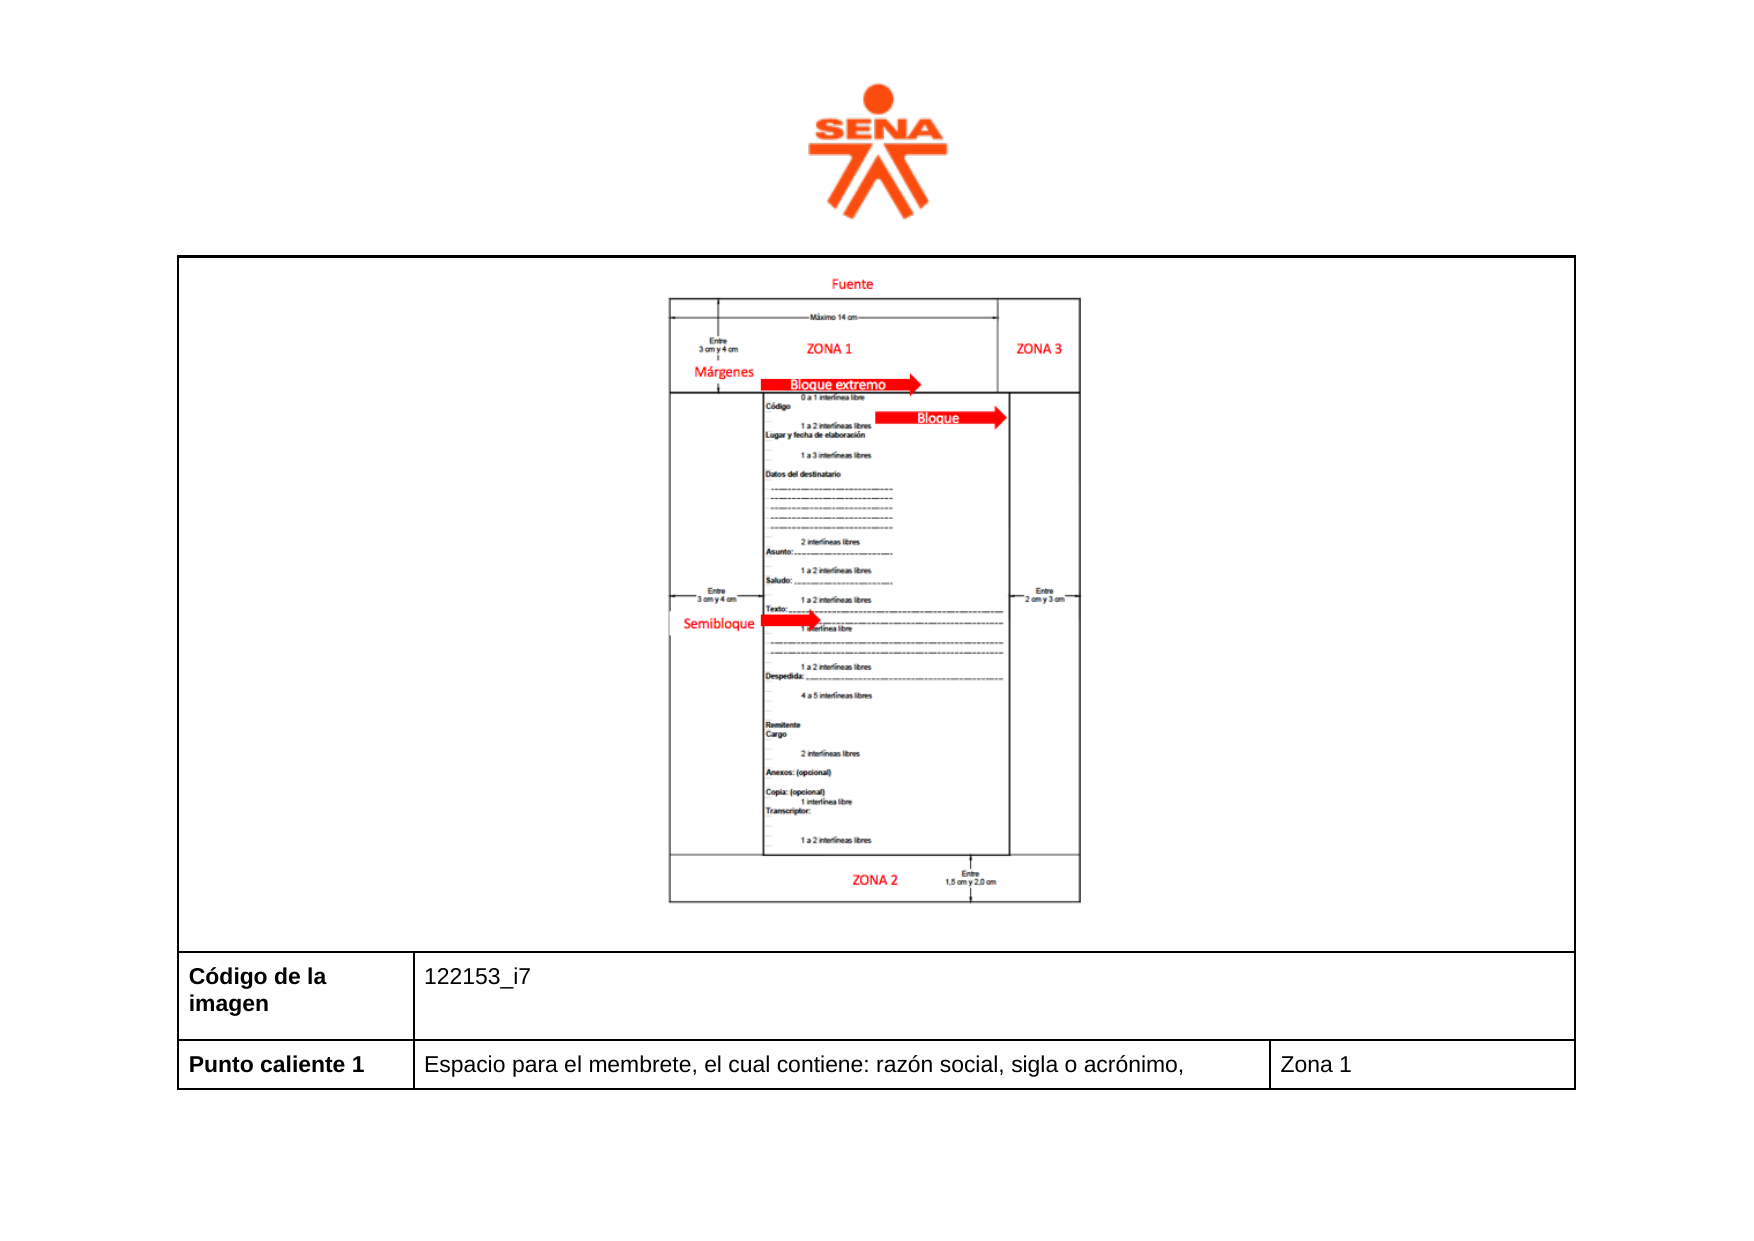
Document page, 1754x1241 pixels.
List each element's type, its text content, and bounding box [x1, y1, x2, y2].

table_cell 122153_i7 [415, 953, 1574, 1039]
picture [796, 75, 958, 227]
table_cell Punto caliente 1 [179, 1041, 413, 1088]
table_cell [179, 258, 1574, 951]
picture [657, 267, 1096, 923]
table_cell Código de la imagen [179, 953, 413, 1039]
table_cell Zona 1 [1271, 1041, 1574, 1088]
